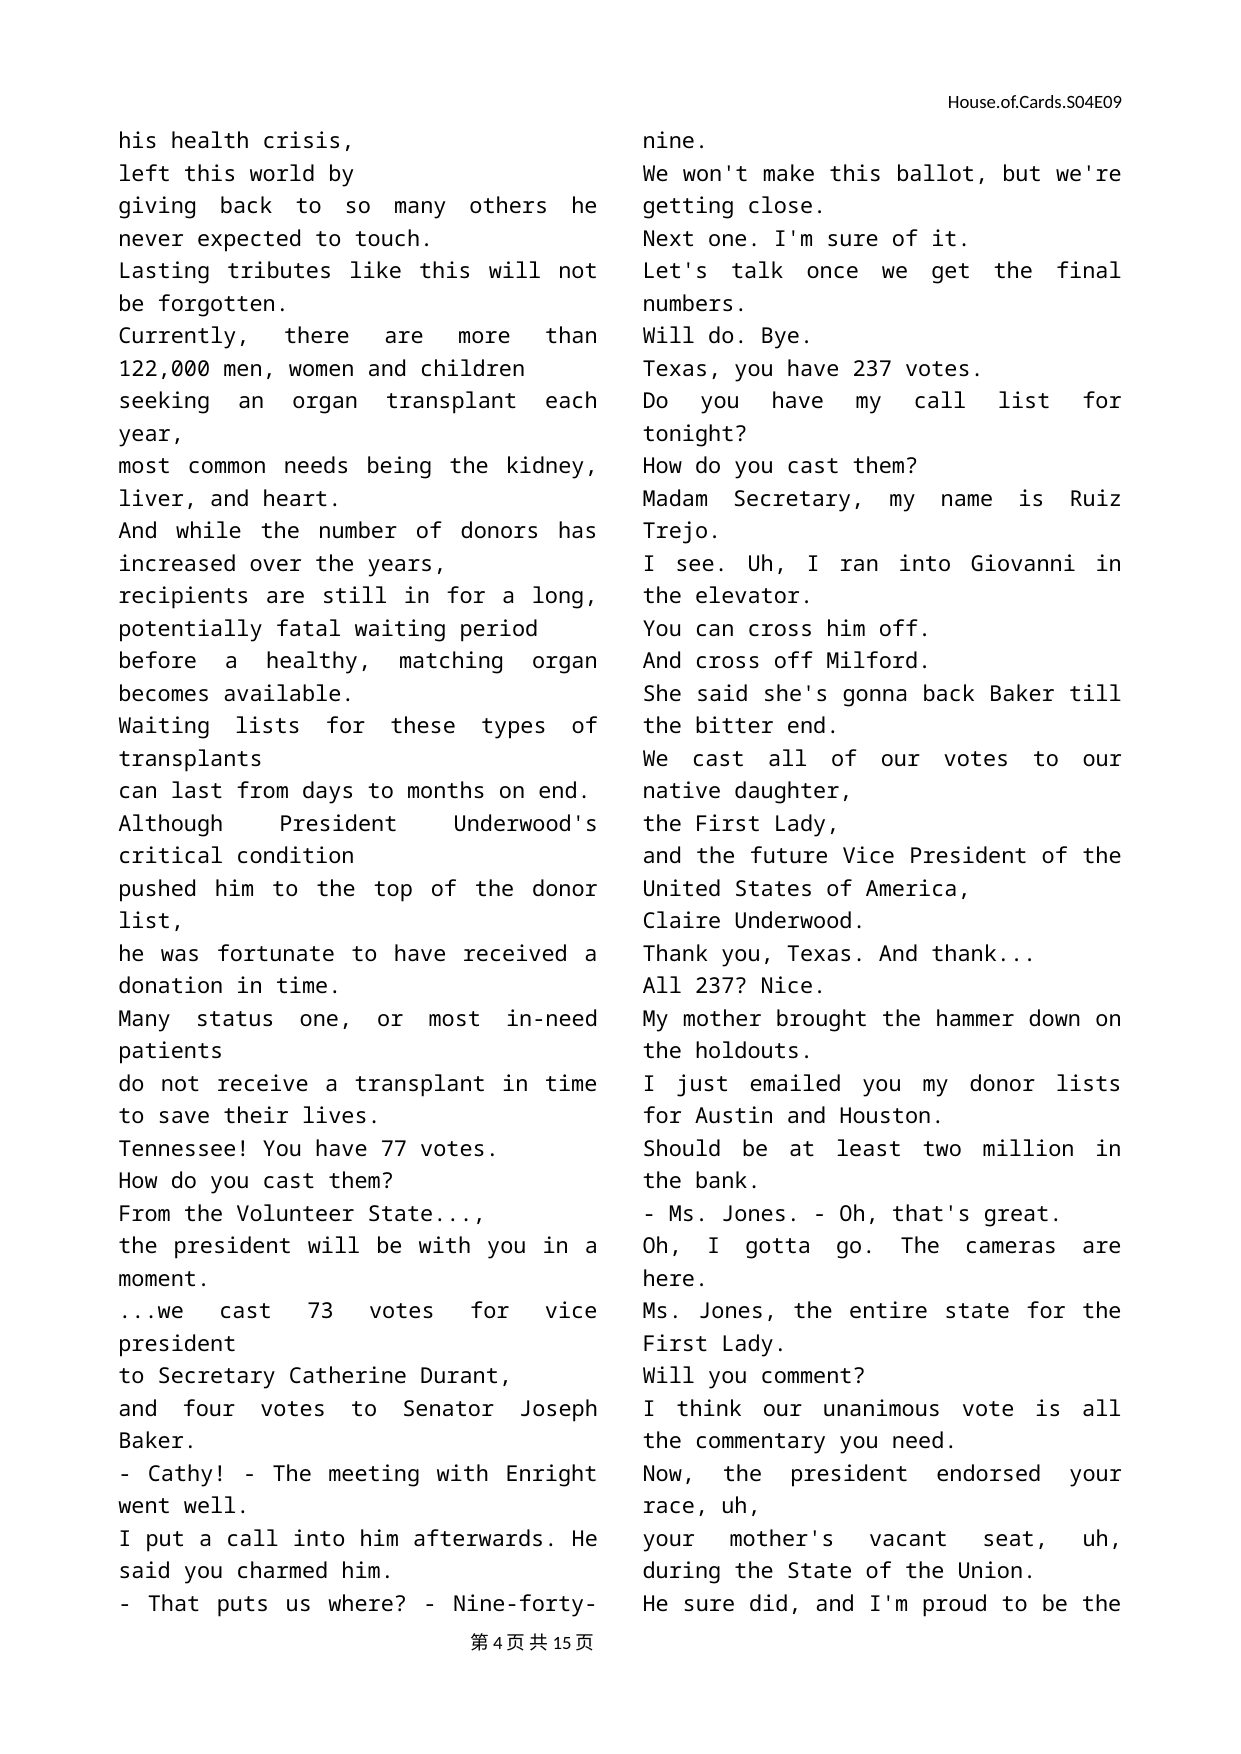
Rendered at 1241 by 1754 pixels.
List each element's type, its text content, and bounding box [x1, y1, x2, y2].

text I put a call into him afterwards. He said you charmed him. [118, 1522, 598, 1587]
text Will do. Bye. [642, 319, 1122, 352]
text Madam Secretary, my name is Ruiz Trejo. [642, 482, 1122, 547]
text your mother's vacant seat, uh, during the State of the Union. [642, 1522, 1122, 1587]
text Texas, you have 237 votes. [642, 352, 1122, 384]
text We cast all of our votes to our native daughter, [642, 742, 1122, 807]
text Many status one, or most in-need patients [118, 1002, 598, 1067]
text How do you cast them? [642, 449, 1122, 482]
text Thank you, Texas. And thank... [642, 937, 1122, 969]
text And cross off Milford. [642, 644, 1122, 677]
text Tennessee! You have 77 votes. [118, 1132, 598, 1164]
text giving back to so many others he never expected to touch. [118, 189, 598, 254]
text before a healthy, matching organ becomes available. [118, 644, 598, 709]
text recipients are still in for a long, potentially fatal waiting period [118, 579, 598, 644]
text the First Lady, [642, 807, 1122, 839]
text Should be at least two million in the bank. [642, 1132, 1122, 1197]
text Now, the president endorsed your race, uh, [642, 1457, 1122, 1522]
text - That puts us where? - Nine-forty-nine. [642, 124, 1122, 157]
text - Ms. Jones. - Oh, that's great. [642, 1197, 1122, 1229]
text Next one. I'm sure of it. [642, 222, 1122, 254]
text left this world by [118, 157, 598, 189]
text he was fortunate to have received a donation in time. [118, 937, 598, 1002]
text How do you cast them? [118, 1164, 598, 1197]
text can last from days to months on end. [118, 774, 598, 807]
text Currently, there are more than 122,000 men, women and children [118, 319, 598, 384]
text Do you have my call list for tonight? [642, 384, 1122, 449]
text Ms. Jones, the entire state for the First Lady. [642, 1294, 1122, 1359]
text We won't make this ballot, but we're getting close. [642, 157, 1122, 222]
text All 237? Nice. [642, 969, 1122, 1002]
text the president will be with you in a moment. [118, 1229, 598, 1294]
text - That puts us where? - Nine-forty-nine. [118, 1587, 598, 1619]
text You can cross him off. [642, 612, 1122, 644]
text Will you comment? [642, 1359, 1122, 1392]
text Oh, I gotta go. The cameras are here. [642, 1229, 1122, 1294]
text to Secretary Catherine Durant, [118, 1359, 598, 1392]
text ...we cast 73 votes for vice president [118, 1294, 598, 1359]
text - Cathy! - The meeting with Enright went well. [118, 1457, 598, 1522]
text My mother brought the hammer down on the holdouts. [642, 1002, 1122, 1067]
text I think our unanimous vote is all the commentary you need. [642, 1392, 1122, 1457]
text and the future Vice President of the United States of America, [642, 839, 1122, 904]
text who saved President Underwood from his health crisis, [118, 124, 598, 157]
text do not receive a transplant in time to save their lives. [118, 1067, 598, 1132]
text most common needs being the kidney, liver, and heart. [118, 449, 598, 514]
text He sure did, and I'm proud to be the front-runner. [642, 1587, 1122, 1619]
text pushed him to the top of the donor list, [118, 872, 598, 937]
text Waiting lists for these types of transplants [118, 709, 598, 774]
text From the Volunteer State..., [118, 1197, 598, 1229]
text and four votes to Senator Joseph Baker. [118, 1392, 598, 1457]
text Lasting tributes like this will not be forgotten. [118, 254, 598, 319]
text She said she's gonna back Baker till the bitter end. [642, 677, 1122, 742]
text seeking an organ transplant each year, [118, 384, 598, 449]
text I just emailed you my donor lists for Austin and Houston. [642, 1067, 1122, 1132]
text Although President Underwood's critical condition [118, 807, 598, 872]
text And while the number of donors has increased over the years, [118, 514, 598, 579]
text Claire Underwood. [642, 904, 1122, 937]
text Let's talk once we get the final numbers. [642, 254, 1122, 319]
text I see. Uh, I ran into Giovanni in the elevator. [642, 547, 1122, 612]
